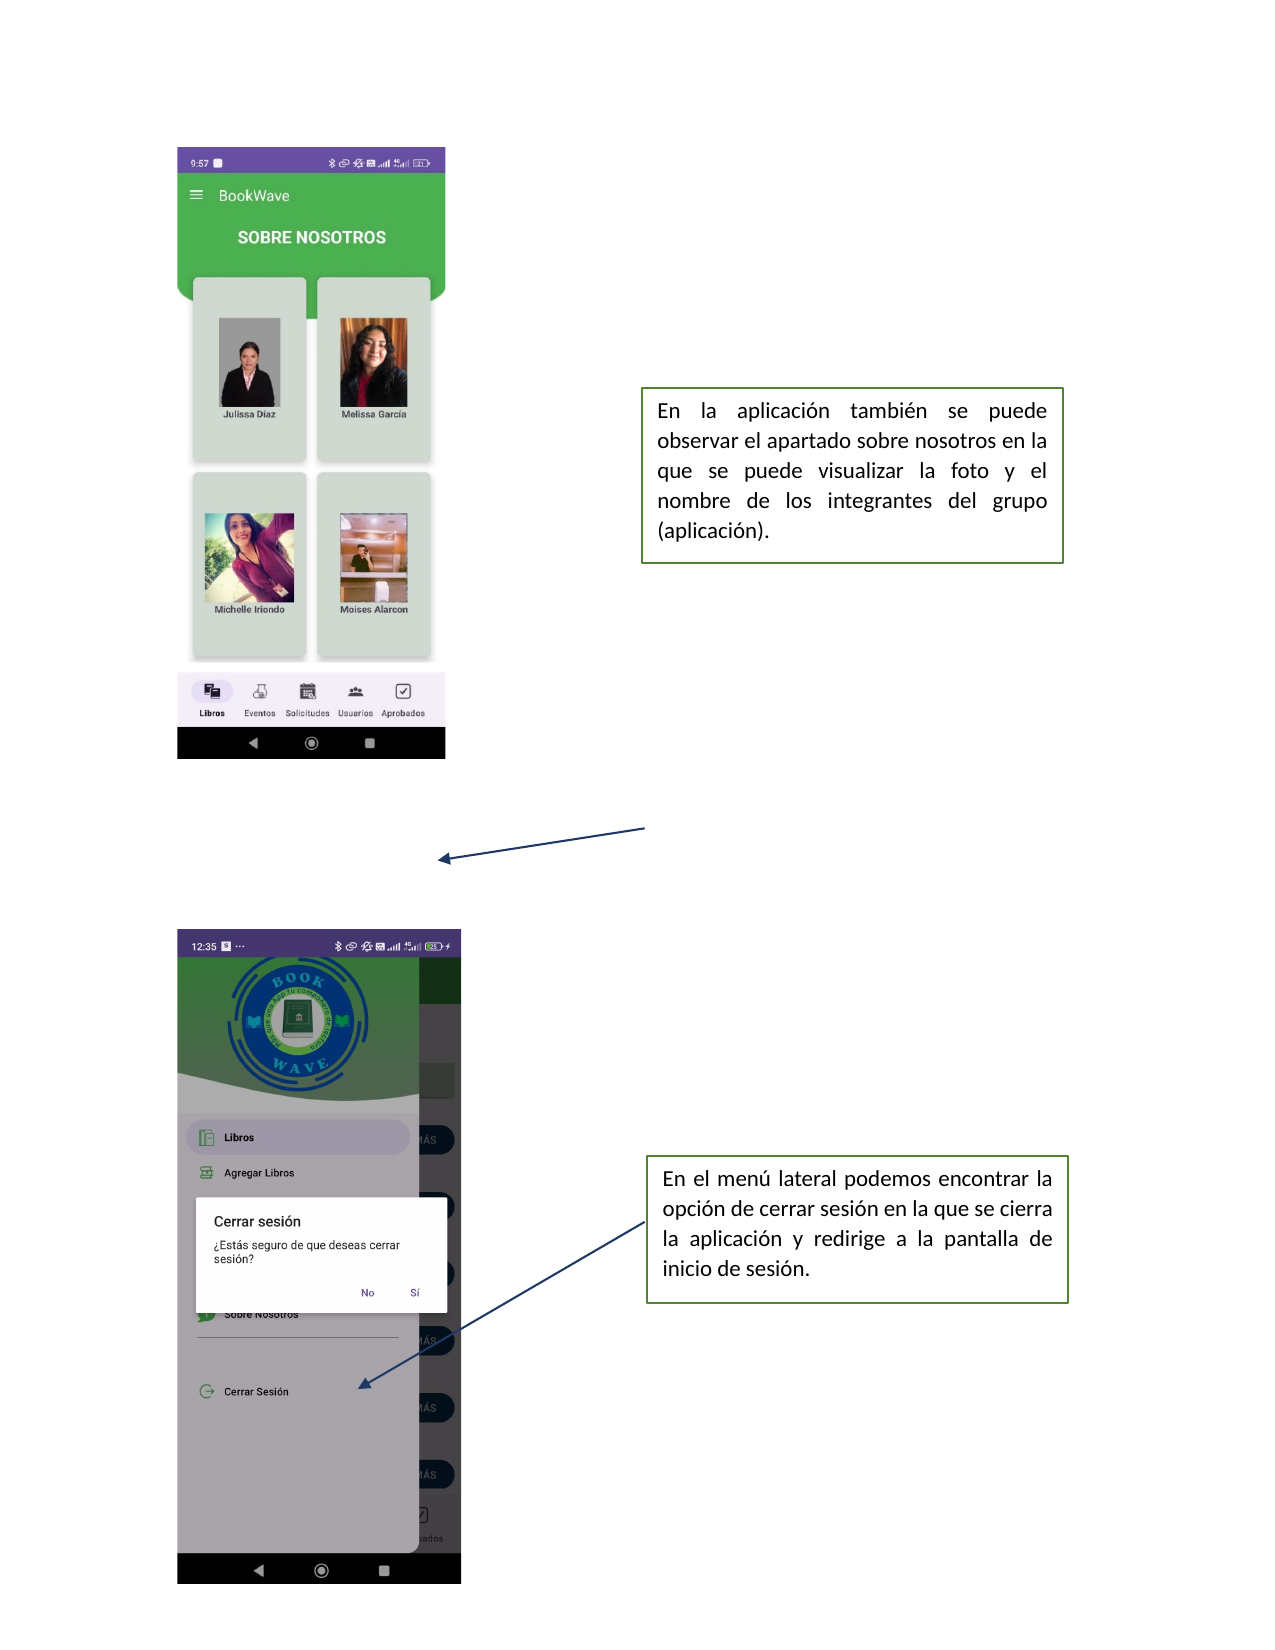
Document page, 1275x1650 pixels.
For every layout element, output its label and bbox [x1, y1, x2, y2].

picture [177, 147, 446, 759]
picture [177, 929, 462, 1583]
